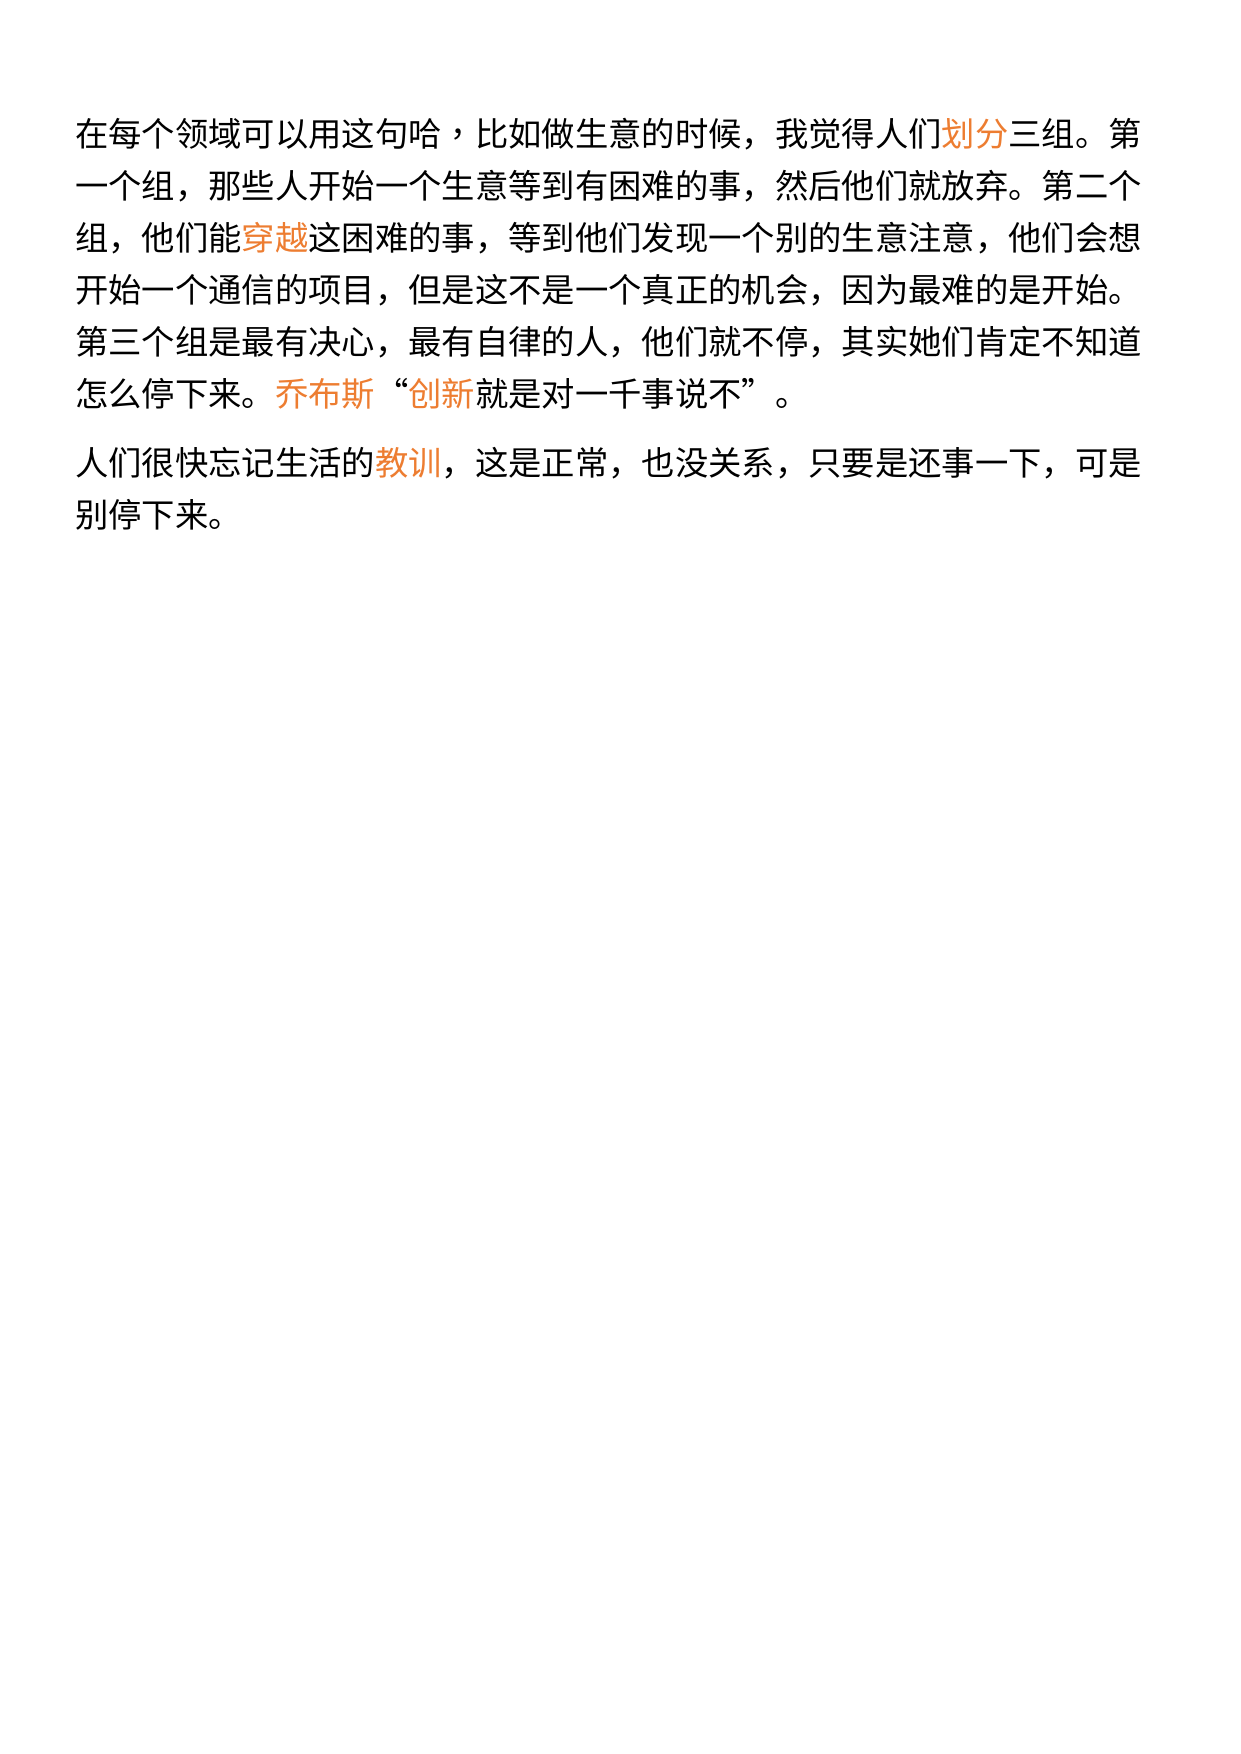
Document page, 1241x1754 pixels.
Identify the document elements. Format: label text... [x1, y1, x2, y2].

text 人们很快忘记生活的教训，这是正常，也没关系，只要是还事一下，可是别停下来。 [75, 437, 1165, 537]
text 在每个领域可以用这句哈，比如做生意的时候，我觉得人们划分三组。第一个组，那些人开始一个生意等到有困难的事，然后他们就放弃。第二个组，他们能穿越这困难的事，等到他们发现一个别的生意注意，他们会想开始一个通信的项目，但是这不是一个真正的机会，因为最难的是开始。第三个组是最有决心，最有自律的人，他们就不停，其实她们肯定不知道怎么停下来。乔布斯“创新就是对一千事说不”。 [75, 108, 1165, 416]
